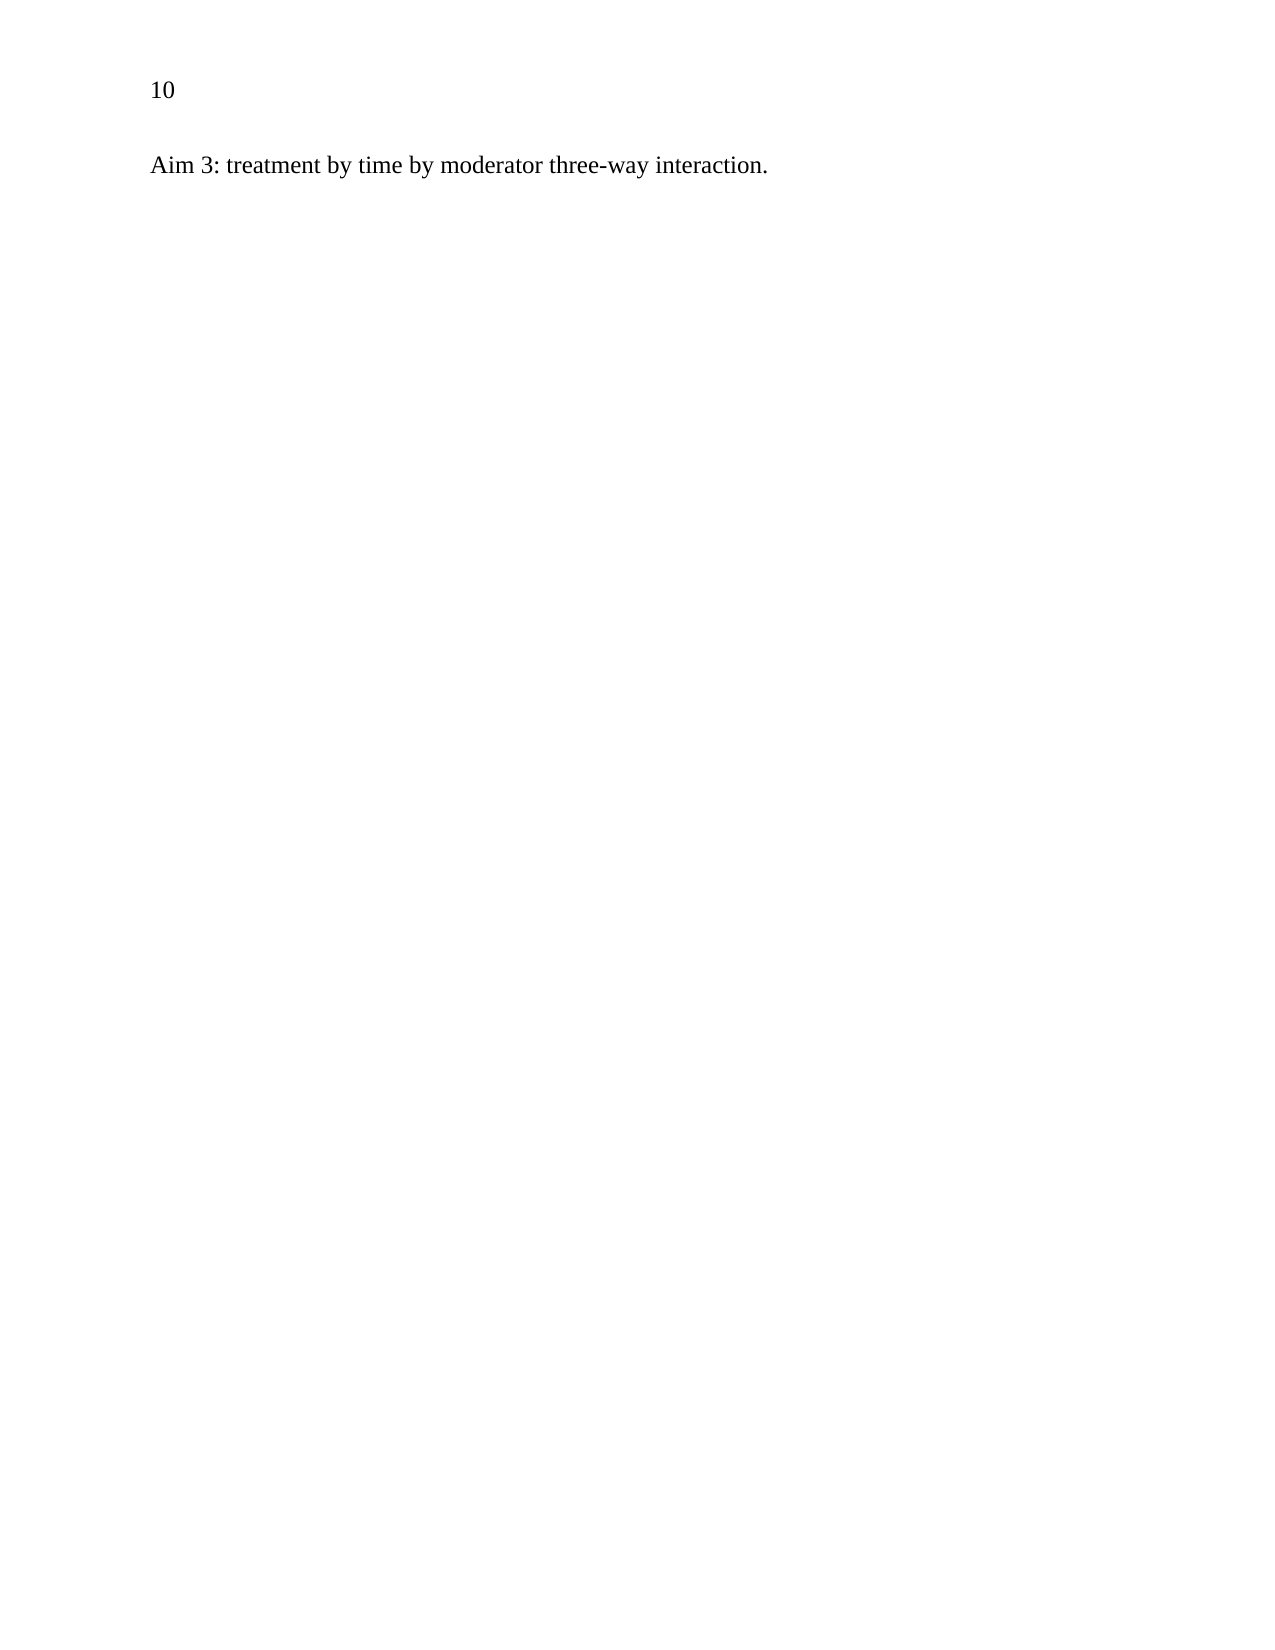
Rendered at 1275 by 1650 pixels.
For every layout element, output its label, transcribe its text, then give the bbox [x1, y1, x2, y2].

text Aim 3: treatment by time by moderator three-way interaction. [150, 150, 1125, 179]
